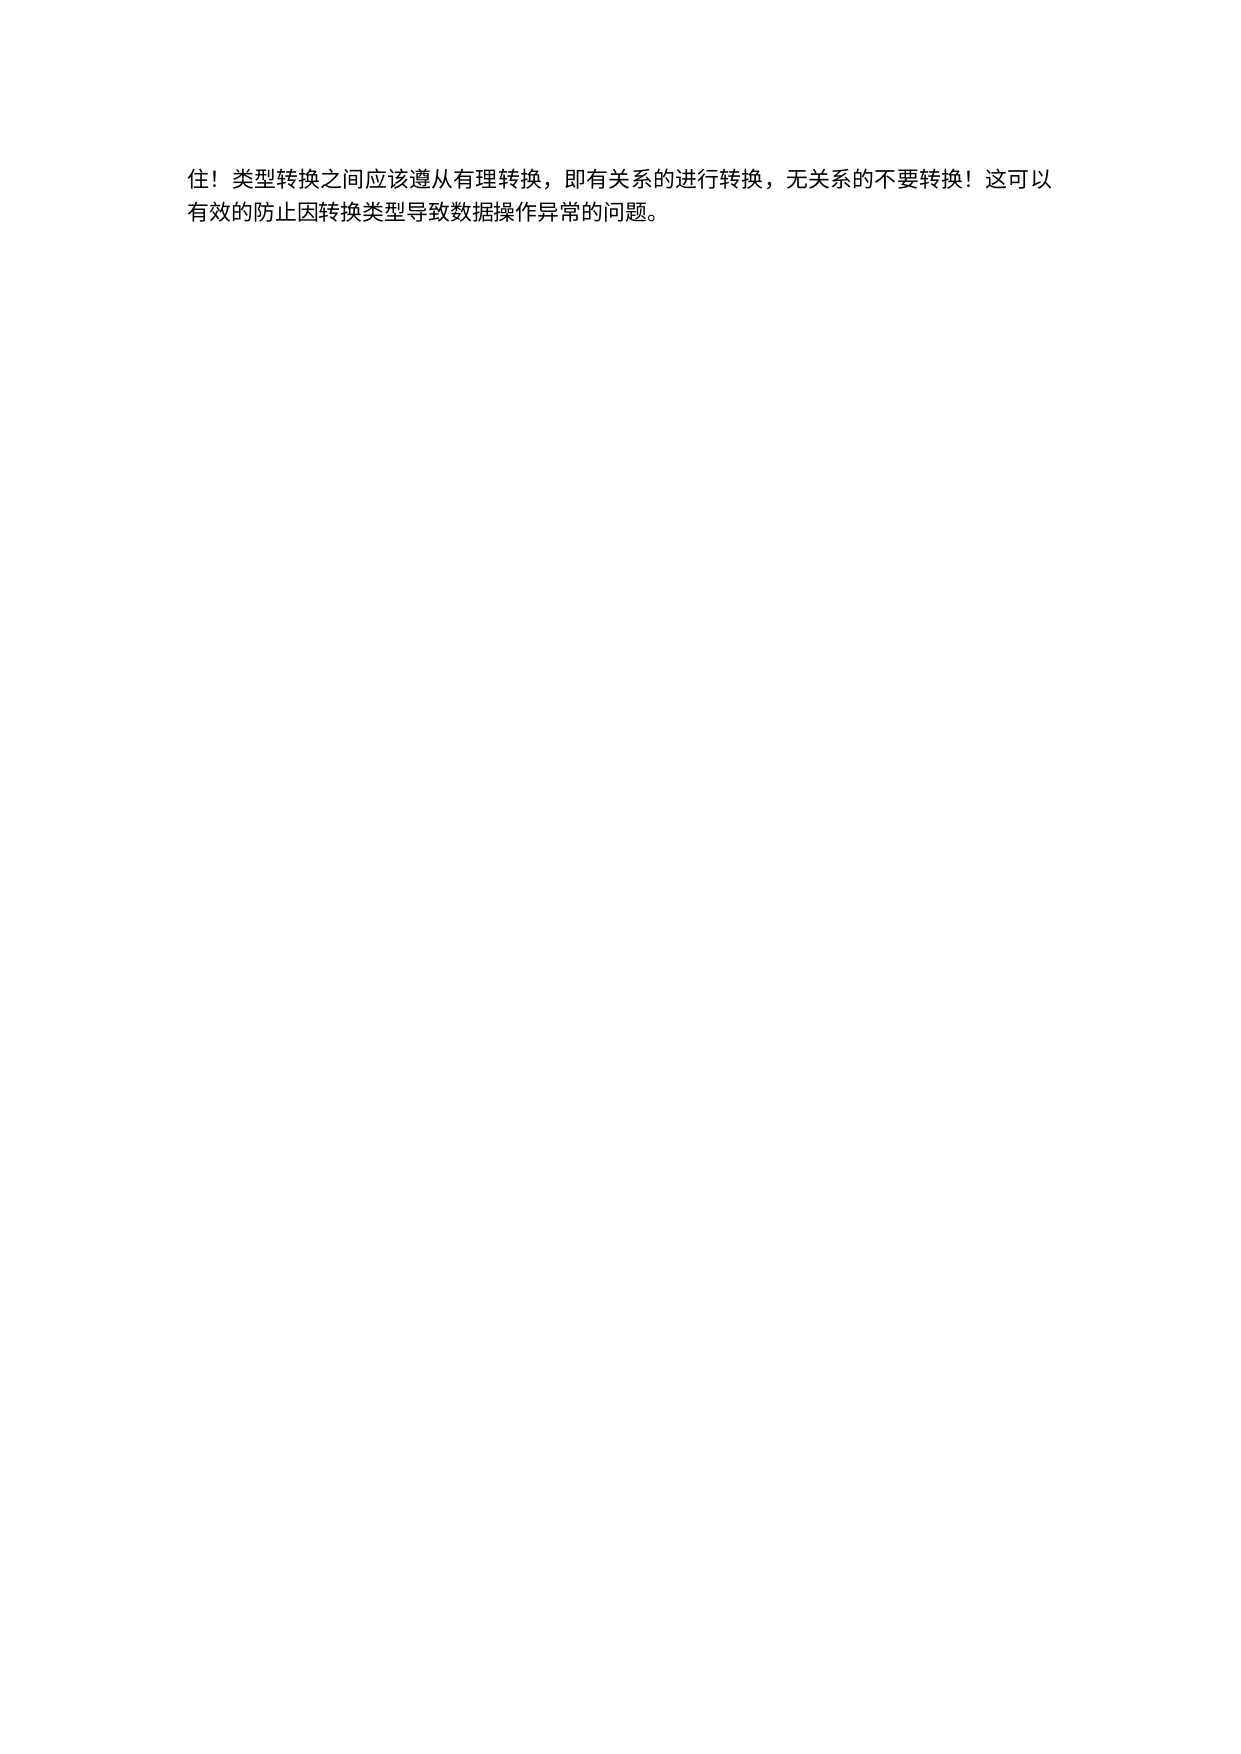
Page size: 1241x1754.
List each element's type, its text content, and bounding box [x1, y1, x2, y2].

text 一般类型转换会出现在内容交互过程中，例如函数需要的参数是整形，而目前我们手里只有浮点型，那么调用函数时将出现类型转换操作（对象数据类型一样）。但是我们必须记住！类型转换之间应该遵从有理转换，即有关系的进行转换，无关系的不要转换！这可以有效的防止因转换类型导致数据操作异常的问题。 [187, 162, 1053, 227]
